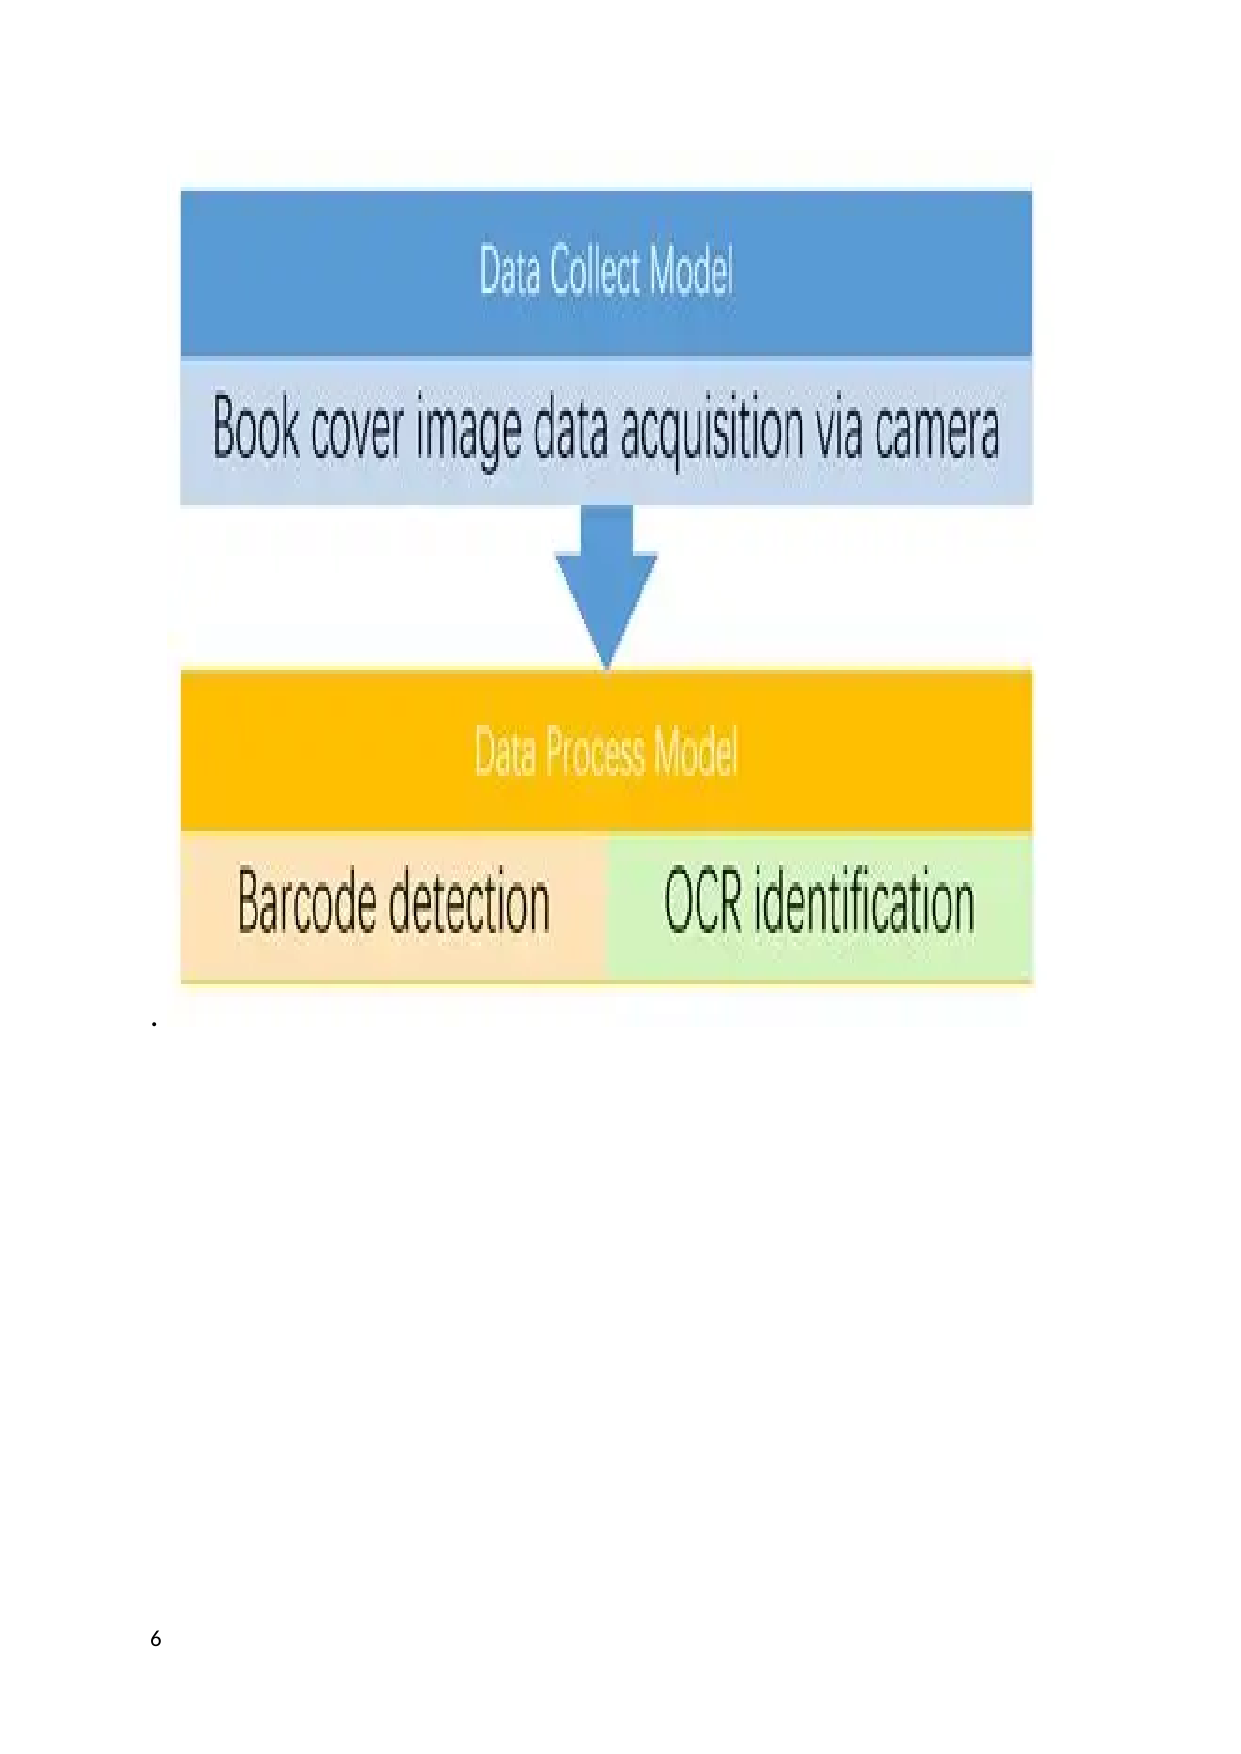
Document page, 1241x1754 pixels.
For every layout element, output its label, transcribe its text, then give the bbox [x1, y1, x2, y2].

picture [167, 150, 1055, 1027]
